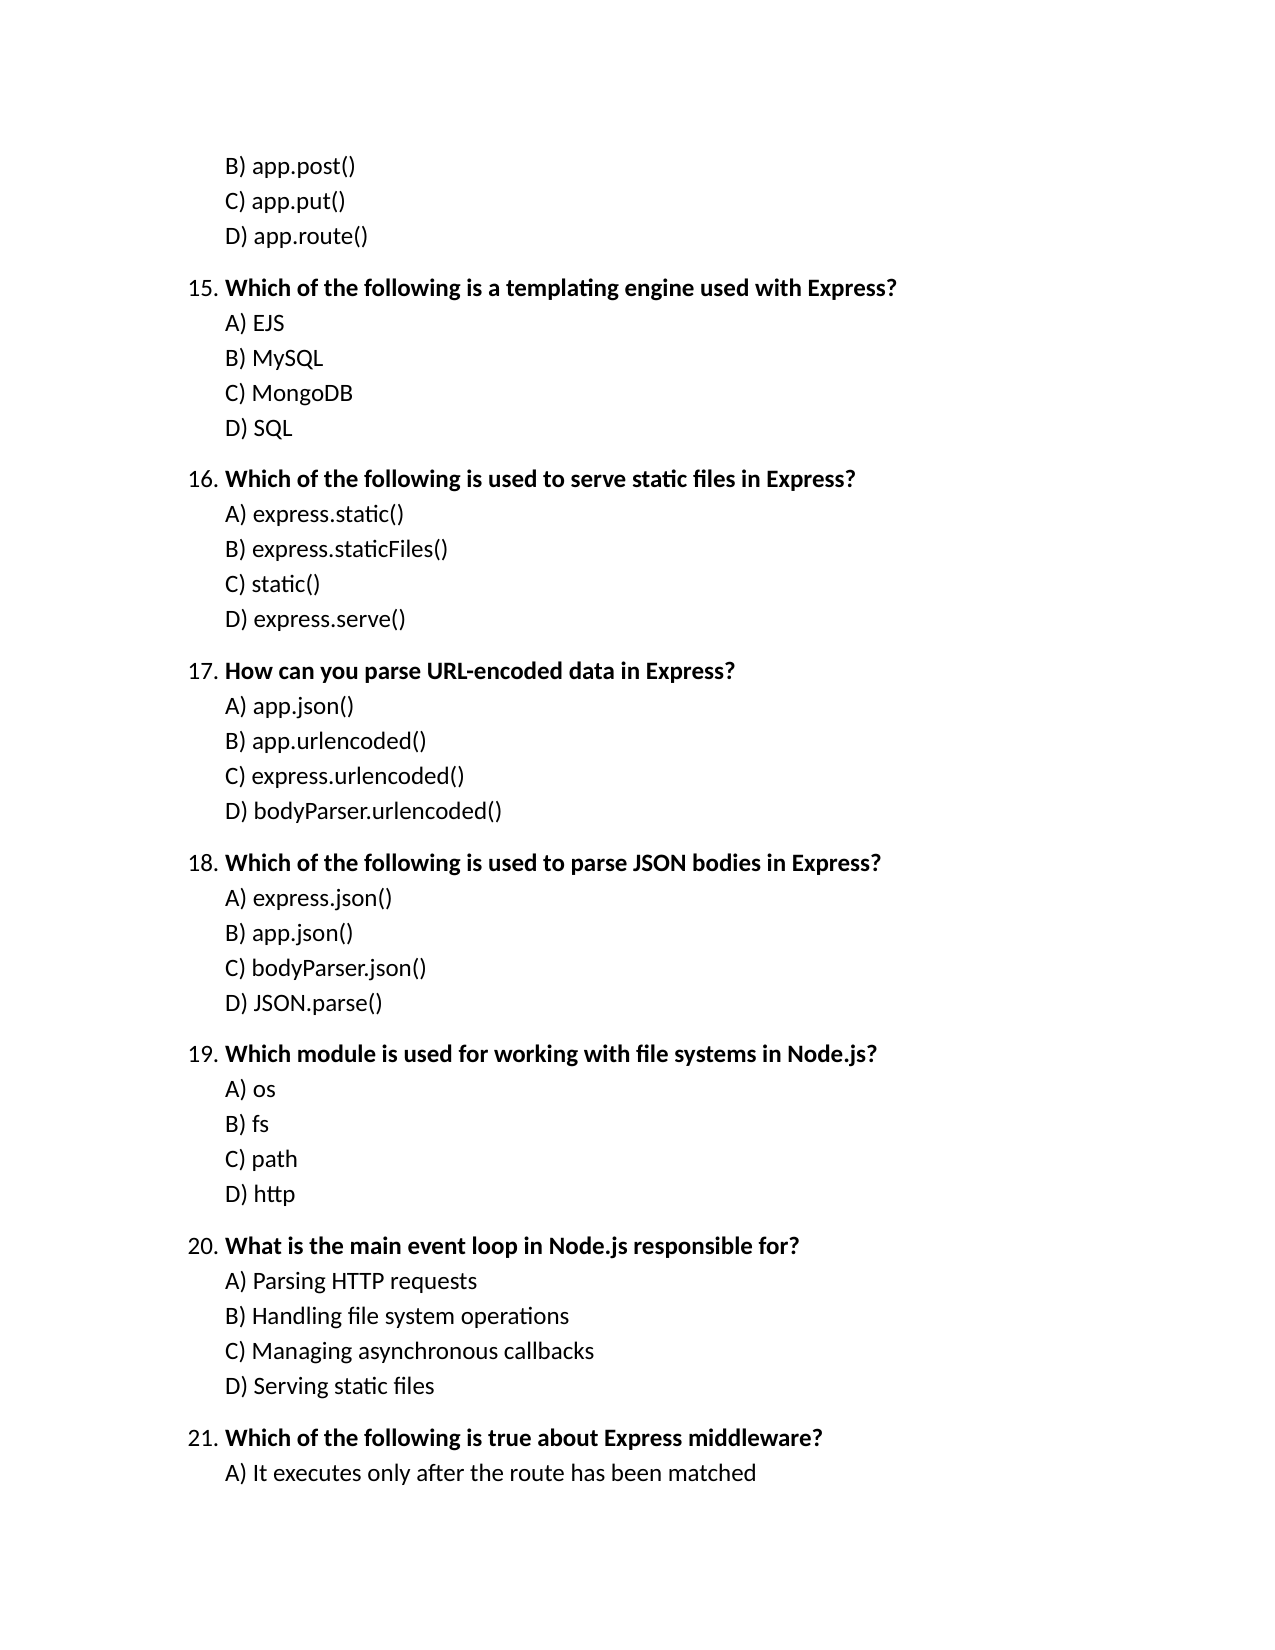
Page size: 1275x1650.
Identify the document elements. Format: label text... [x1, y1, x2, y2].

list Which of the following is a templating engine used with Express? A) EJS B) MySQL C) MongoDB D) SQL [187, 272, 1125, 442]
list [187, 1422, 1125, 1487]
list Which module is used for working with file systems in Node.js? A) os B) fs C) path D) http [187, 1038, 1125, 1209]
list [187, 150, 1125, 251]
list How can you parse URL-encoded data in Express? A) app.json() B) app.urlencoded() C) express.urlencoded() D) bodyParser.urlencoded() [187, 655, 1125, 826]
list Which of the following is used to serve static files in Express? A) express.static() B) express.staticFiles() C) static() D) express.serve() [187, 463, 1125, 634]
list Which of the following is used to parse JSON bodies in Express? A) express.json() B) app.json() C) bodyParser.json() D) JSON.parse() [187, 847, 1125, 1017]
list What is the main event loop in Node.js responsible for? A) Parsing HTTP requests B) Handling file system operations C) Managing asynchronous callbacks D) Serving static files [187, 1230, 1125, 1401]
